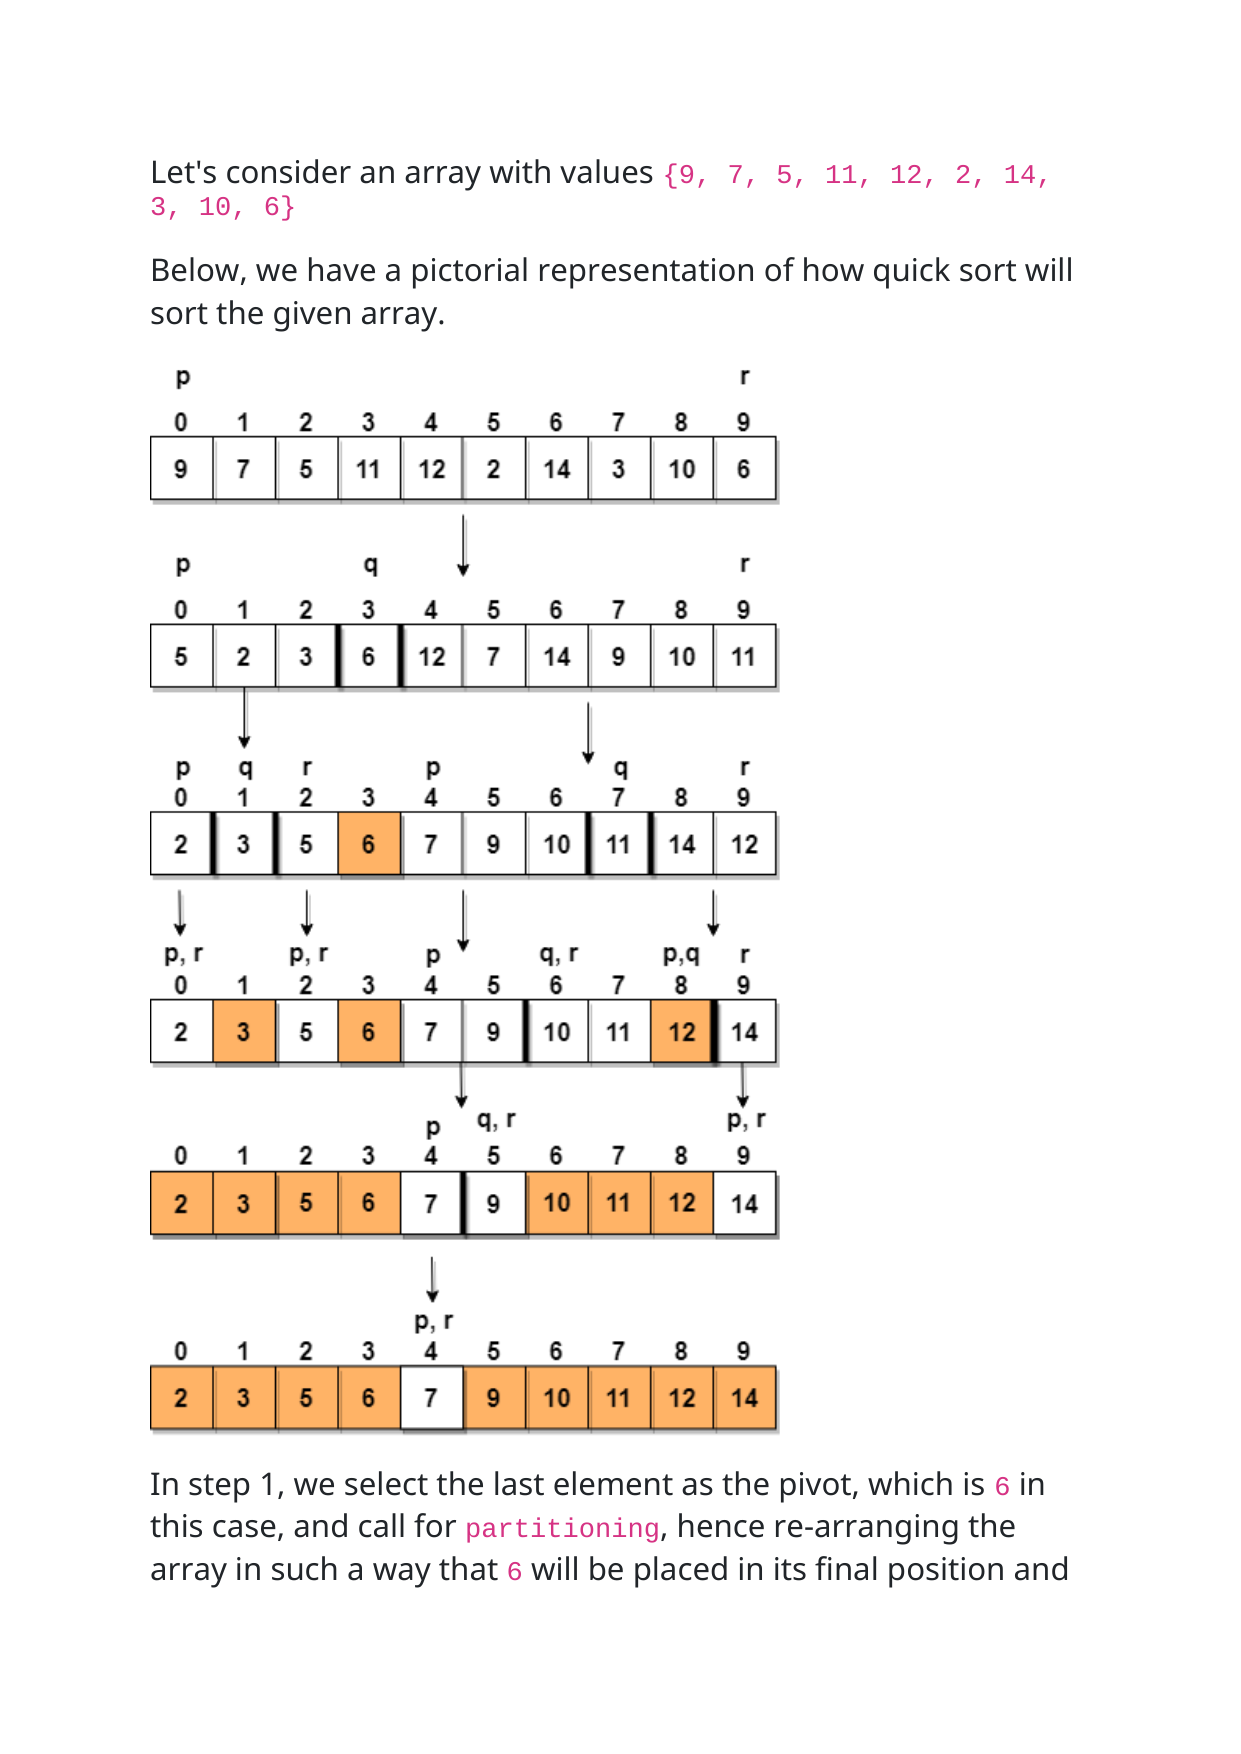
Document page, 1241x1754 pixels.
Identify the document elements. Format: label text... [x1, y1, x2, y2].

picture [150, 358, 780, 1437]
text Let's consider an array with values {9, 7, 5, 11, 12, 2, 14, 3, 10, 6} [150, 150, 1090, 223]
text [150, 1462, 1090, 1589]
text Below, we have a pictorial representation of how quick sort will sort the given array. [150, 248, 1090, 333]
